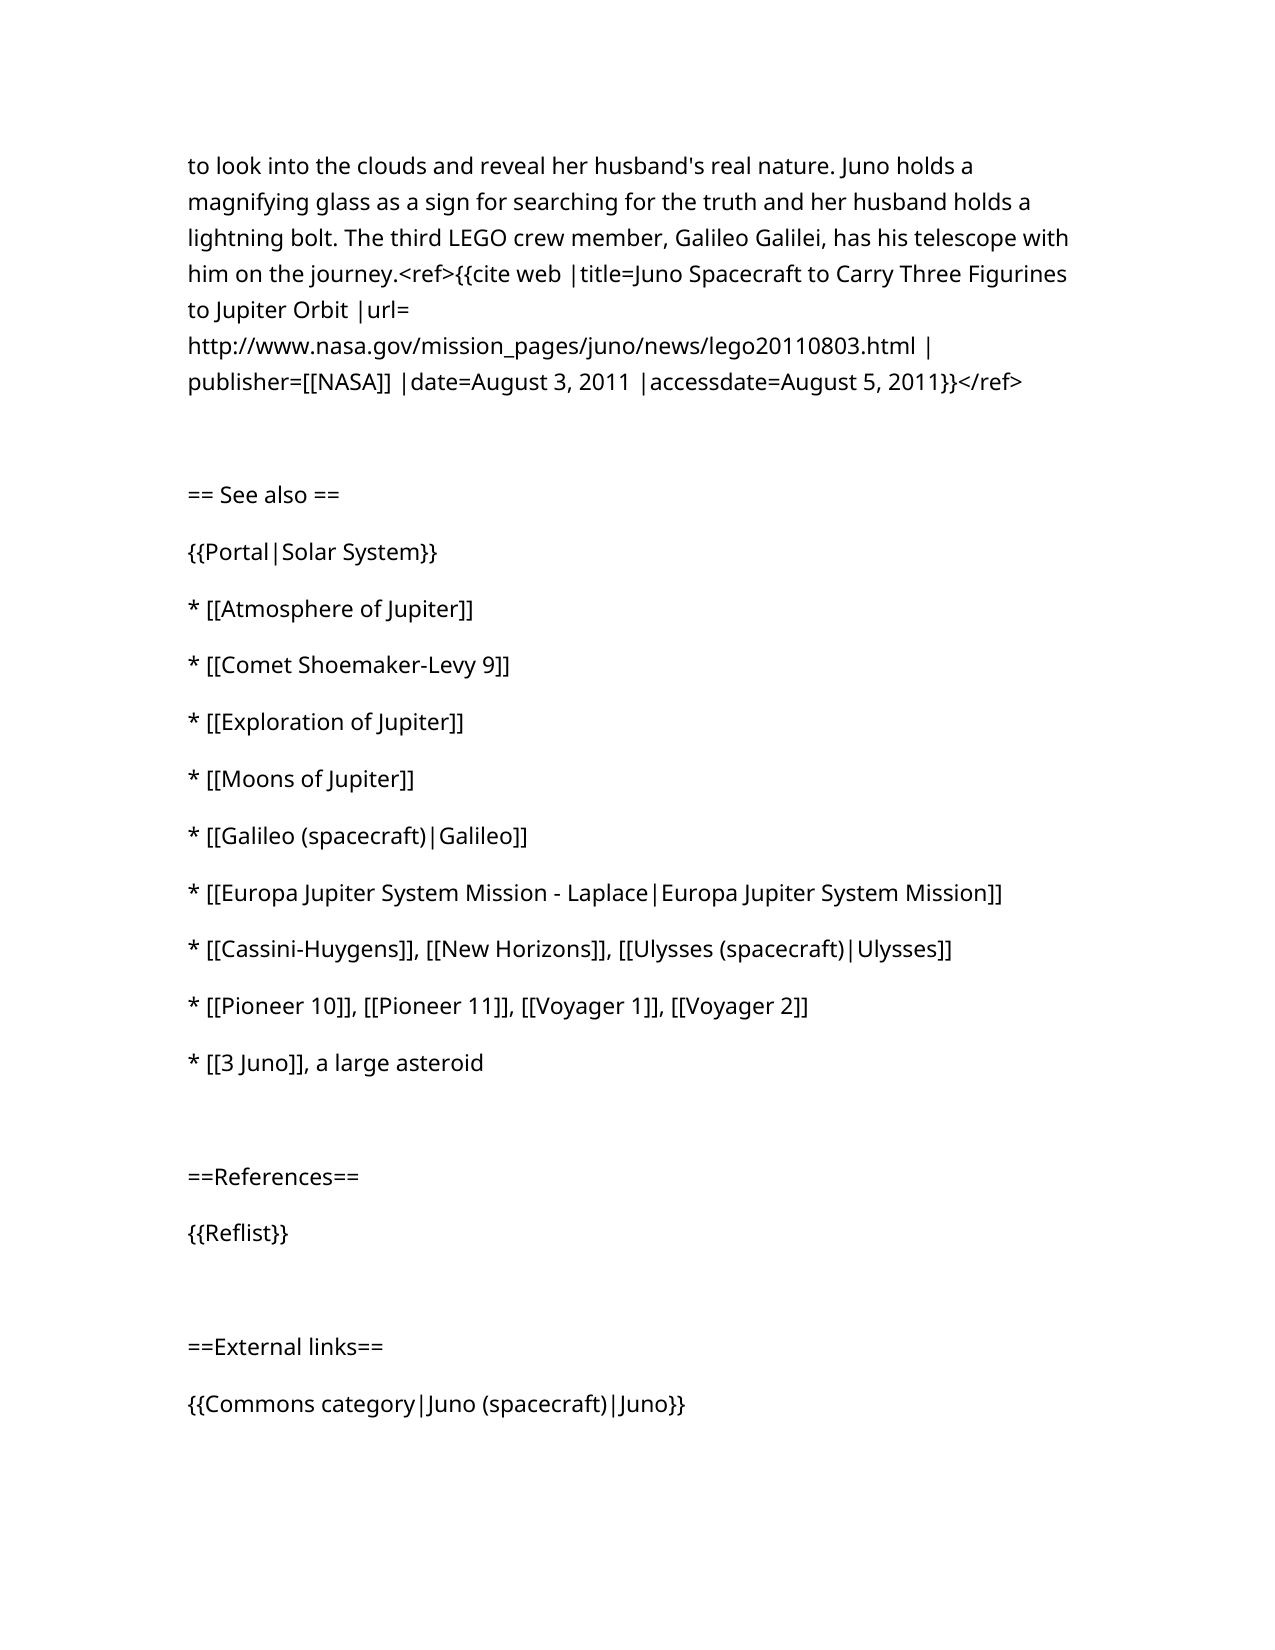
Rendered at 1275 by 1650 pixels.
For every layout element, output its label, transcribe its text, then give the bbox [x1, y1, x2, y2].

text == See also == [187, 479, 1087, 510]
text * [[Moons of Jupiter]] [187, 763, 1087, 794]
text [187, 150, 1087, 397]
text {{Commons category|Juno (spacecraft)|Juno}} [187, 1387, 1087, 1419]
text * [[Pioneer 10]], [[Pioneer 11]], [[Voyager 1]], [[Voyager 2]] [187, 990, 1087, 1021]
text * [[Galileo (spacecraft)|Galileo]] [187, 820, 1087, 851]
text {{Portal|Solar System}} [187, 536, 1087, 567]
text ==External links== [187, 1331, 1087, 1362]
text * [[Atmosphere of Jupiter]] [187, 593, 1087, 624]
text * [[3 Juno]], a large asteroid [187, 1047, 1087, 1078]
text * [[Europa Jupiter System Mission - Laplace|Europa Jupiter System Mission]] [187, 877, 1087, 908]
text * [[Comet Shoemaker-Levy 9]] [187, 649, 1087, 681]
text {{Reflist}} [187, 1217, 1087, 1248]
text * [[Cassini-Huygens]], [[New Horizons]], [[Ulysses (spacecraft)|Ulysses]] [187, 933, 1087, 964]
text * [[Exploration of Jupiter]] [187, 706, 1087, 737]
text ==References== [187, 1160, 1087, 1192]
